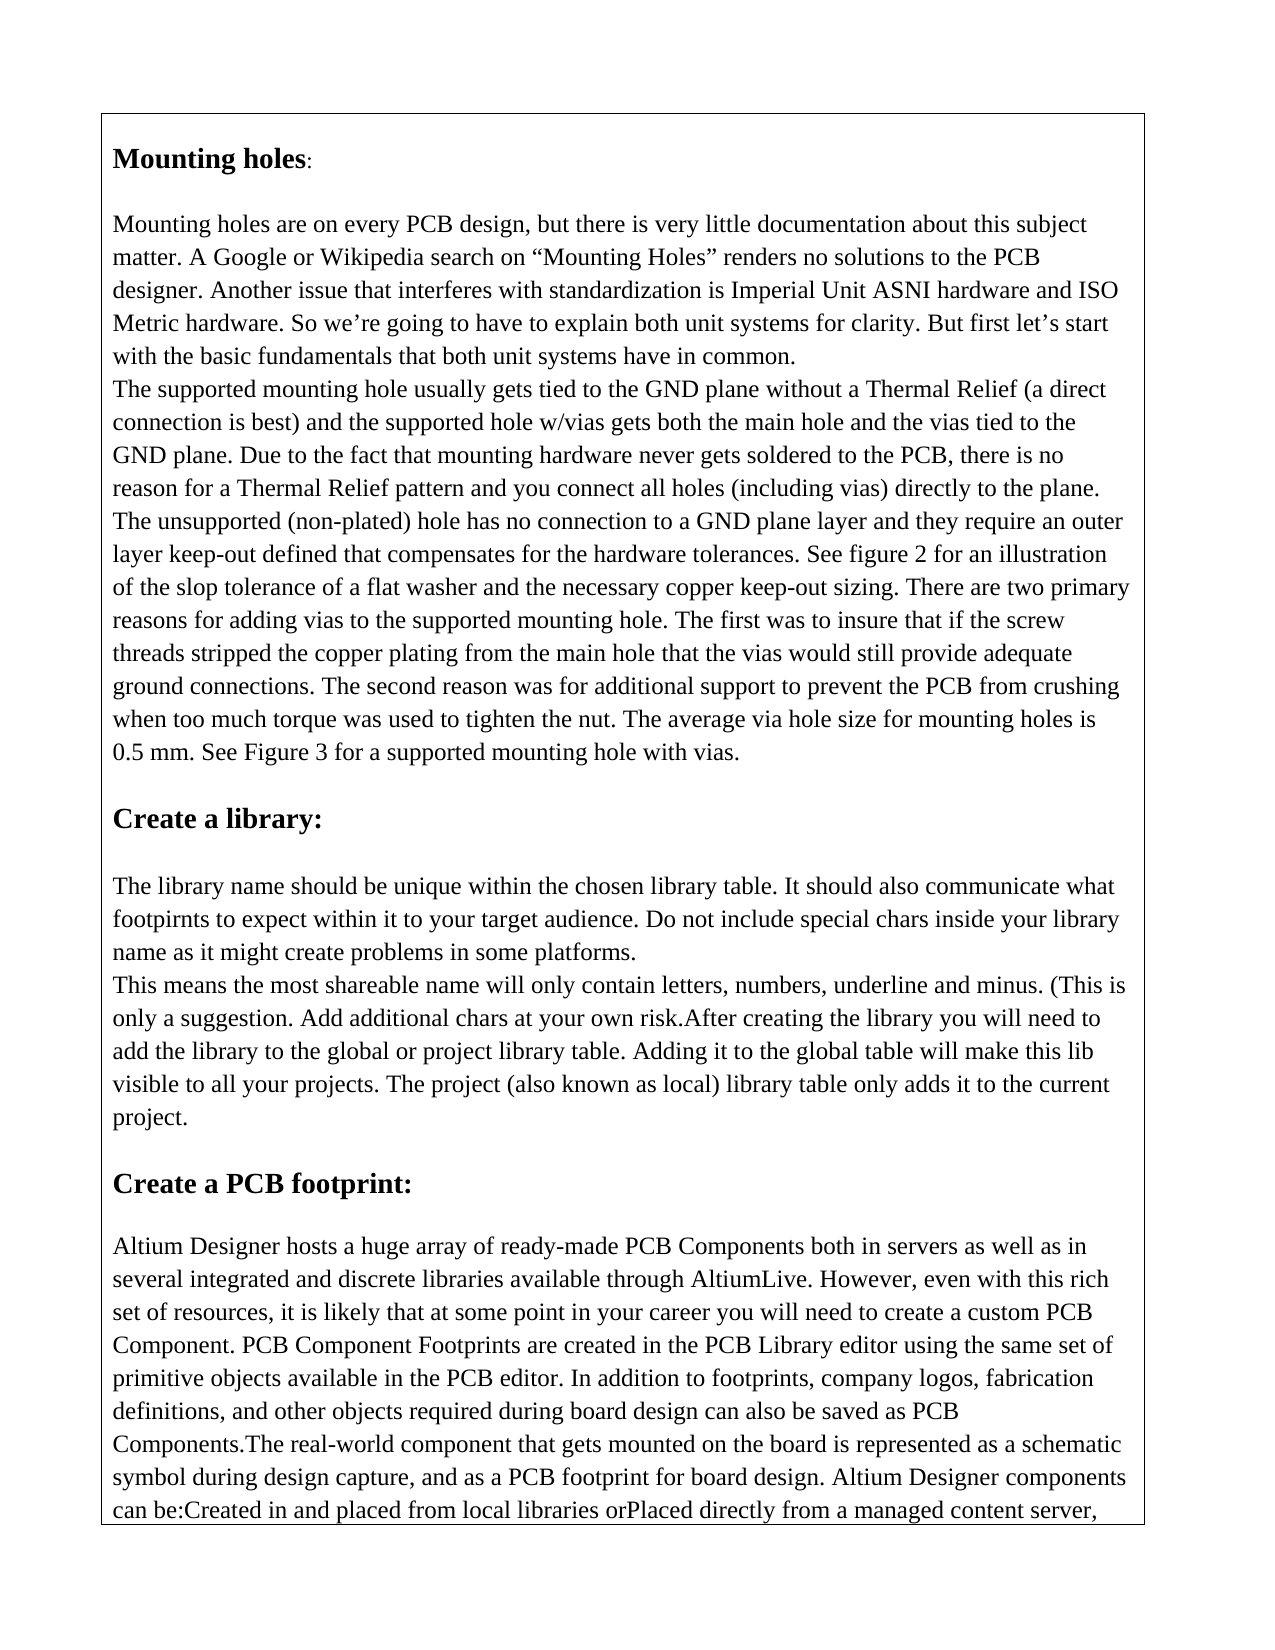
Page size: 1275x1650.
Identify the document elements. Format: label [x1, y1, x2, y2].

table_cell [102, 114, 1144, 1524]
